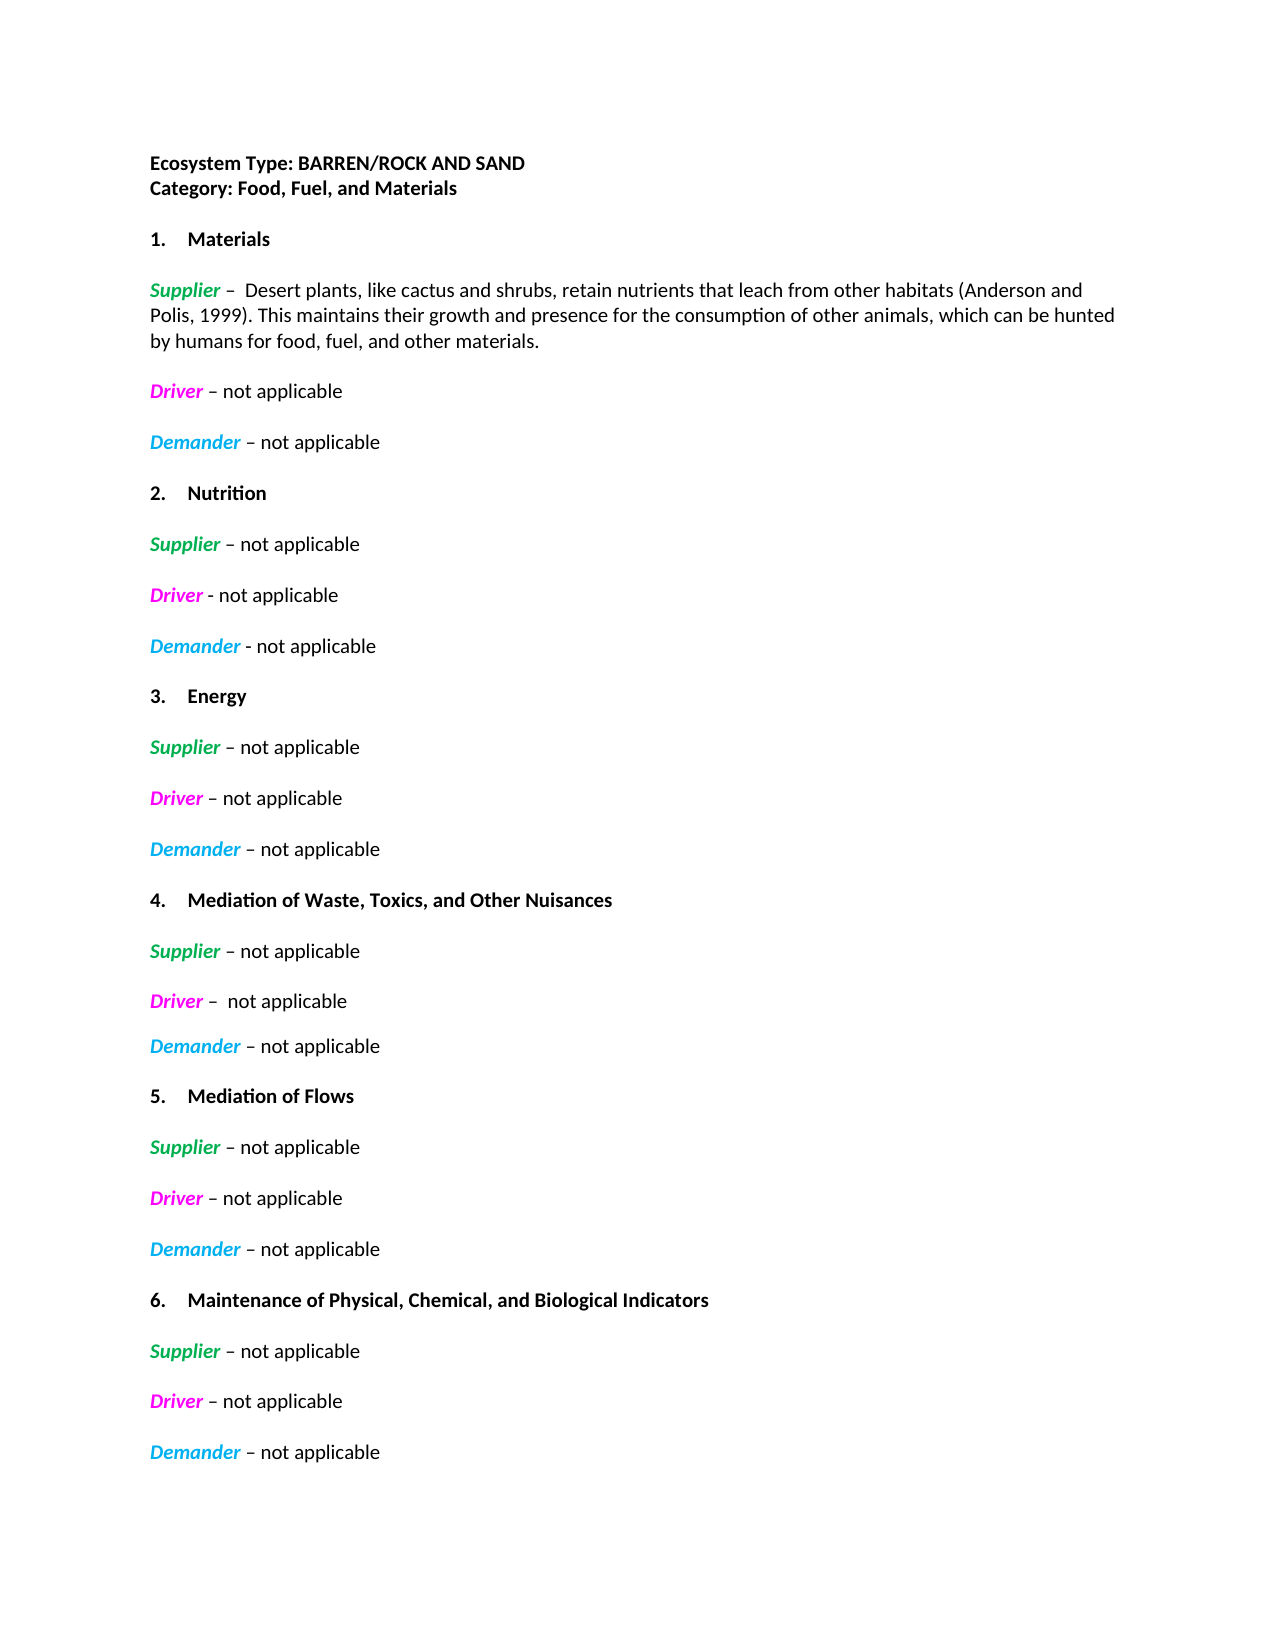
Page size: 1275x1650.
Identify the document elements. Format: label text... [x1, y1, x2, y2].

text Supplier – not applicable [150, 734, 1125, 760]
text Demander – not applicable [150, 429, 1125, 455]
text Supplier – Desert plants, like cactus and shrubs, retain nutrients that leach from other habitats (Anderson and Polis, 1999). This maintains their growth and presence for the consumption of other animals, which can be hunted by humans for food, fuel, and other materials. [150, 277, 1125, 353]
text Supplier – not applicable [150, 1338, 1125, 1363]
list Energy [150, 684, 1125, 709]
text Demander - not applicable [150, 633, 1125, 658]
list Nutrition [150, 480, 1125, 506]
text Driver – not applicable [150, 1389, 1125, 1414]
list Mediation of Waste, Toxics, and Other Nuisances [150, 887, 1125, 912]
text Demander – not applicable [150, 1439, 1125, 1465]
text Driver – not applicable [150, 1185, 1125, 1211]
text Demander – not applicable [150, 836, 1125, 862]
text Driver – not applicable [150, 379, 1125, 404]
text Category: Food, Fuel, and Materials [150, 175, 1125, 201]
list Maintenance of Physical, Chemical, and Biological Indicators [150, 1287, 1125, 1312]
text Driver – not applicable [150, 989, 1125, 1014]
text Supplier – not applicable [150, 938, 1125, 963]
list Mediation of Flows [150, 1084, 1125, 1109]
text Supplier – not applicable [150, 1134, 1125, 1160]
list Materials [150, 226, 1125, 252]
text Supplier – not applicable [150, 531, 1125, 557]
text Driver - not applicable [150, 582, 1125, 607]
text Demander – not applicable [150, 1236, 1125, 1262]
text Driver – not applicable [150, 785, 1125, 811]
text Ecosystem Type: BARREN/ROCK AND SAND [150, 150, 1125, 175]
text Demander – not applicable [150, 1033, 1125, 1058]
